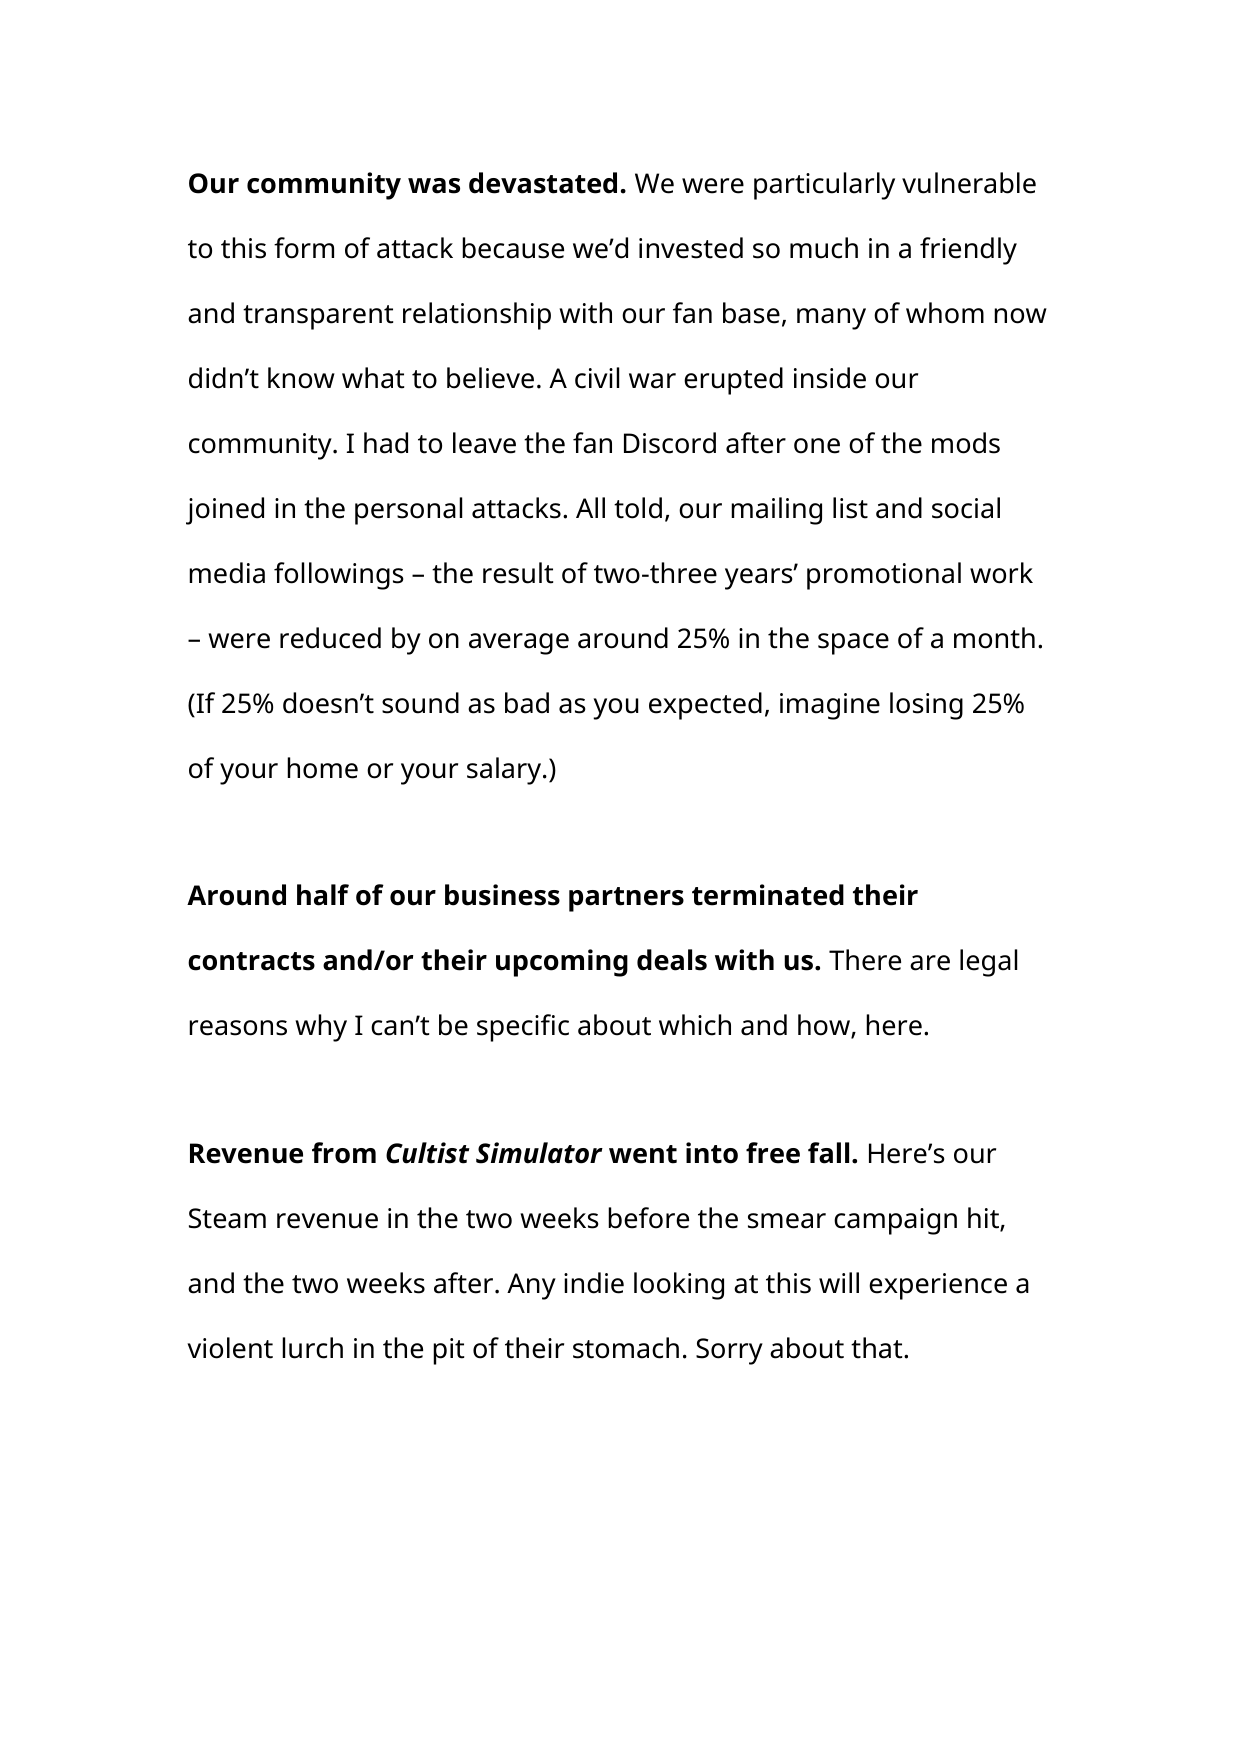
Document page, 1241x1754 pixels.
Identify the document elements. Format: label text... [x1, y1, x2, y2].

text Revenue from Cultist Simulator went into free fall. Here’s our Steam revenue in the two weeks before the smear campaign hit, and the two weeks after. Any indie looking at this will experience a violent lurch in the pit of their stomach. Sorry about that. [187, 1120, 1053, 1380]
text Around half of our business partners terminated their contracts and/or their upcoming deals with us. There are legal reasons why I can’t be specific about which and how, here. [187, 862, 1053, 1057]
text Our community was devastated. We were particularly vulnerable to this form of attack because we’d invested so much in a friendly and transparent relationship with our fan base, many of whom now didn’t know what to believe. A civil war erupted inside our community. I had to leave the fan Discord after one of the mods joined in the personal attacks. All told, our mailing list and social media followings – the result of two-three years’ promotional work – were reduced by on average around 25% in the space of a month. (If 25% doesn’t sound as bad as you expected, imagine losing 25% of your home or your salary.) [187, 150, 1053, 800]
